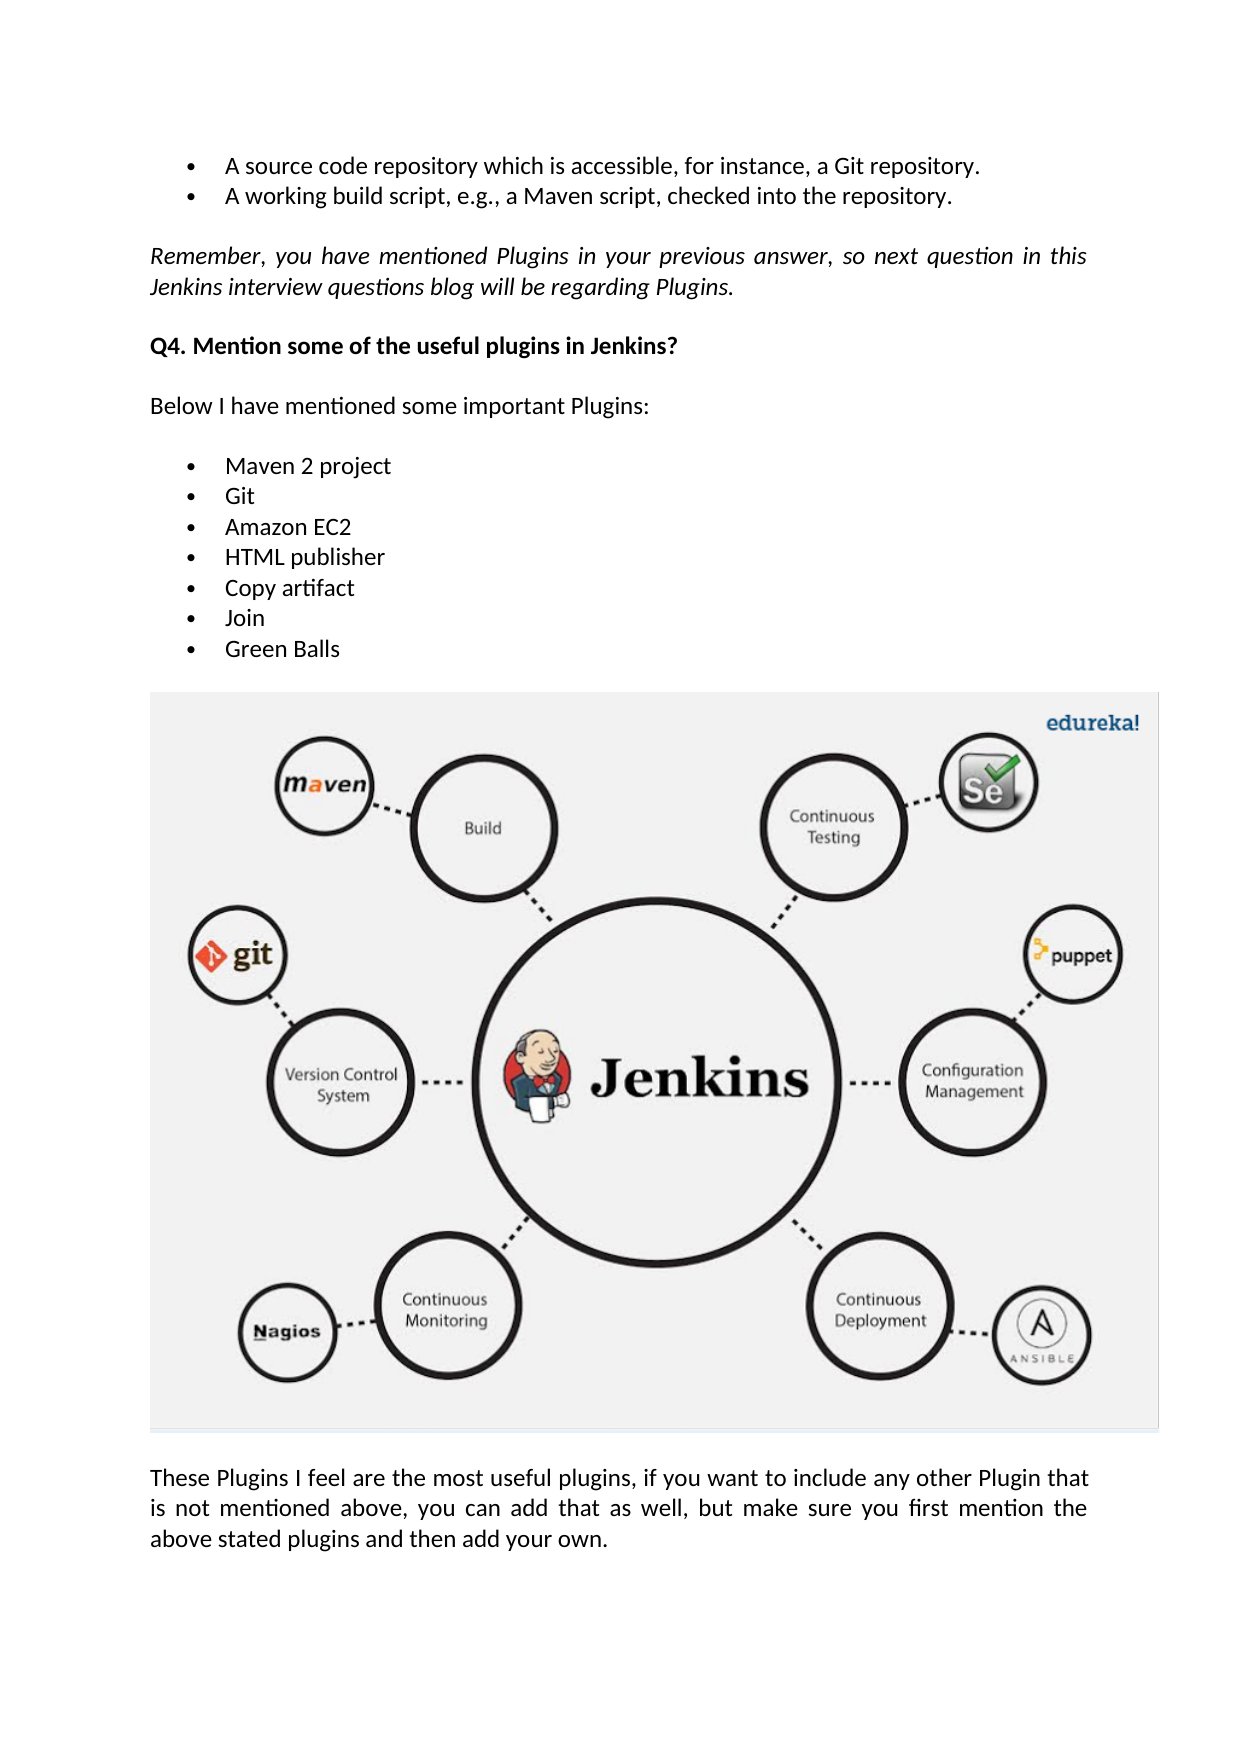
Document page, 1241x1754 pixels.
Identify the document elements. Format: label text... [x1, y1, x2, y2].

list A source code repository which is accessible, for instance, a Git repository. [187, 150, 1090, 181]
list Green Balls [187, 633, 1090, 663]
text Q4. Mention some of the useful plugins in Jenkins? [150, 330, 1090, 361]
text Below I have mentioned some important Plugins: [150, 390, 1090, 421]
picture [150, 692, 1160, 1433]
text Remember, you have mentioned Plugins in your previous answer, so next question in this Jenkins interview questions blog will be regarding Plugins. [150, 240, 1090, 301]
list Git [187, 480, 1090, 511]
list A working build script, e.g., a Maven script, checked into the repository. [187, 181, 1090, 211]
text These Plugins I feel are the most useful plugins, if you want to include any other Plugin that is not mentioned above, you can add that as well, but make sure you first mention the above stated plugins and then add your own. [150, 1462, 1090, 1553]
list HTML publisher [187, 541, 1090, 572]
list Amazon EC2 [187, 511, 1090, 541]
list Join [187, 602, 1090, 633]
list Maven 2 project [187, 450, 1090, 480]
list Copy artifact [187, 572, 1090, 602]
